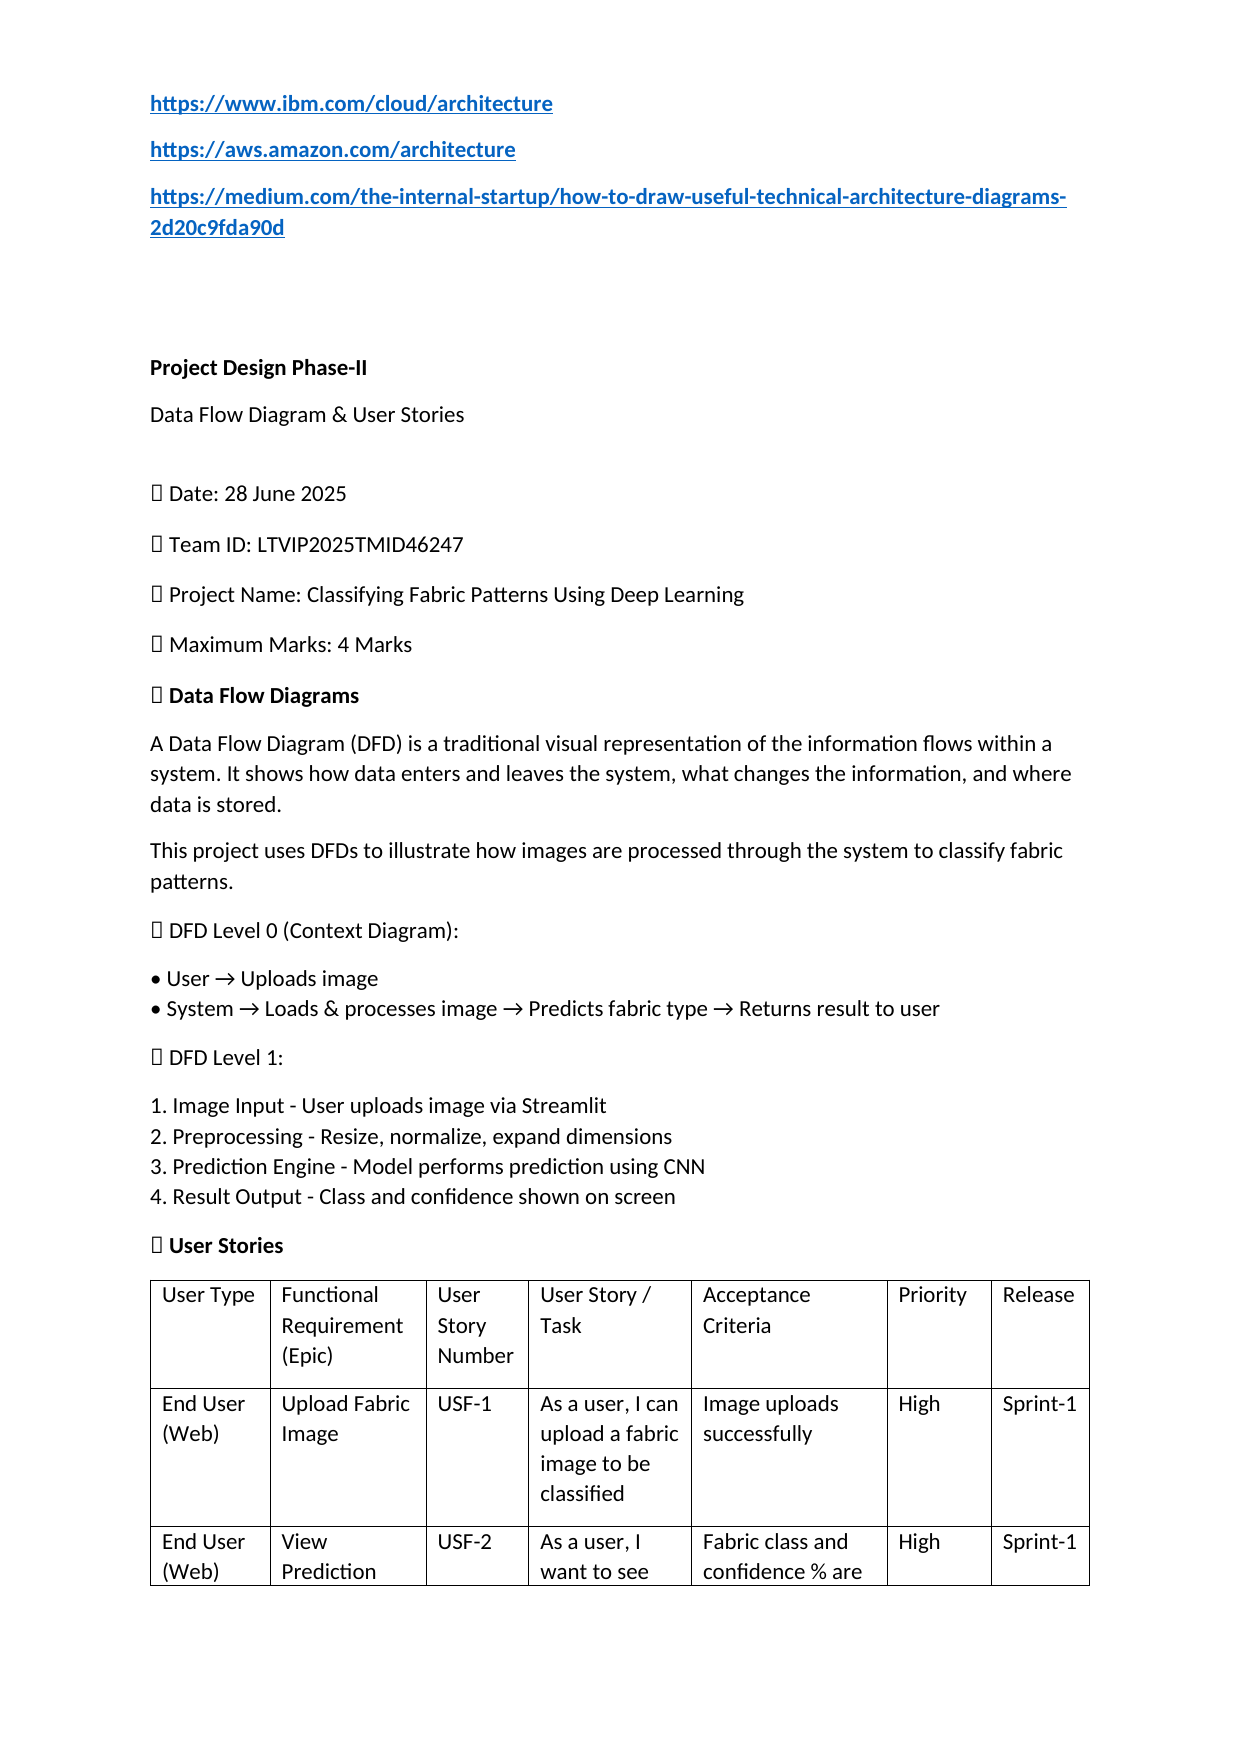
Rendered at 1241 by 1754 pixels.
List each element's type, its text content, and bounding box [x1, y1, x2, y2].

text Project Design Phase-II [150, 353, 1090, 381]
text • User → Uploads image • System → Loads & processes image → Predicts fabric type → Returns result to user [150, 964, 1090, 1022]
table_header User Story / Task [529, 1281, 691, 1388]
table_cell Sprint-1 [992, 1527, 1089, 1585]
text ✅ User Stories [150, 1229, 1090, 1260]
text https://www.ibm.com/cloud/architecture [150, 89, 1090, 117]
text 👥 Team ID: LTVIP2025TMID46247 [150, 528, 1090, 559]
text Data Flow Diagram & User Stories [150, 400, 1090, 458]
table_cell As a user, I can upload a fabric image to be classified [529, 1389, 691, 1526]
text 📌 Project Name: Classifying Fabric Patterns Using Deep Learning [150, 578, 1090, 609]
table_header User Story Number [427, 1281, 528, 1388]
text ✅ DFD Level 0 (Context Diagram): [150, 914, 1090, 945]
table_header Priority [888, 1281, 991, 1388]
text A Data Flow Diagram (DFD) is a traditional visual representation of the information flows within a system. It shows how data enters and leaves the system, what changes the information, and where data is stored. [150, 729, 1090, 818]
text 📅 Date: 28 June 2025 [150, 477, 1090, 508]
table_cell End User (Web) [151, 1527, 270, 1585]
text 1. Image Input - User uploads image via Streamlit 2. Preprocessing - Resize, normalize, expand dimensions 3. Prediction Engine - Model performs prediction using CNN 4. Result Output - Class and confidence shown on screen [150, 1092, 1090, 1210]
table_cell Image uploads successfully [692, 1389, 887, 1526]
table_cell Upload Fabric Image [271, 1389, 426, 1526]
text https://aws.amazon.com/architecture [150, 136, 1090, 163]
table_cell High [888, 1527, 991, 1585]
text This project uses DFDs to illustrate how images are processed through the system to classify fabric patterns. [150, 837, 1090, 895]
text https://medium.com/the-internal-startup/how-to-draw-useful-technical-architecture-diagrams-2d20c9fda90d [150, 182, 1090, 241]
text 🔄 Data Flow Diagrams [150, 679, 1090, 710]
table_header User Type [151, 1281, 270, 1388]
table_header Release [992, 1281, 1089, 1388]
table_cell USF-2 [427, 1527, 528, 1585]
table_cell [529, 1527, 691, 1585]
text ✅ DFD Level 1: [150, 1041, 1090, 1072]
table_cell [692, 1527, 887, 1585]
table_cell End User (Web) [151, 1389, 270, 1526]
text 🎯 Maximum Marks: 4 Marks [150, 628, 1090, 660]
table_cell View Prediction [271, 1527, 426, 1585]
table_header Acceptance Criteria [692, 1281, 887, 1388]
table_header Functional Requirement (Epic) [271, 1281, 426, 1388]
table_cell Sprint-1 [992, 1389, 1089, 1526]
table_cell High [888, 1389, 991, 1526]
table_cell USF-1 [427, 1389, 528, 1526]
